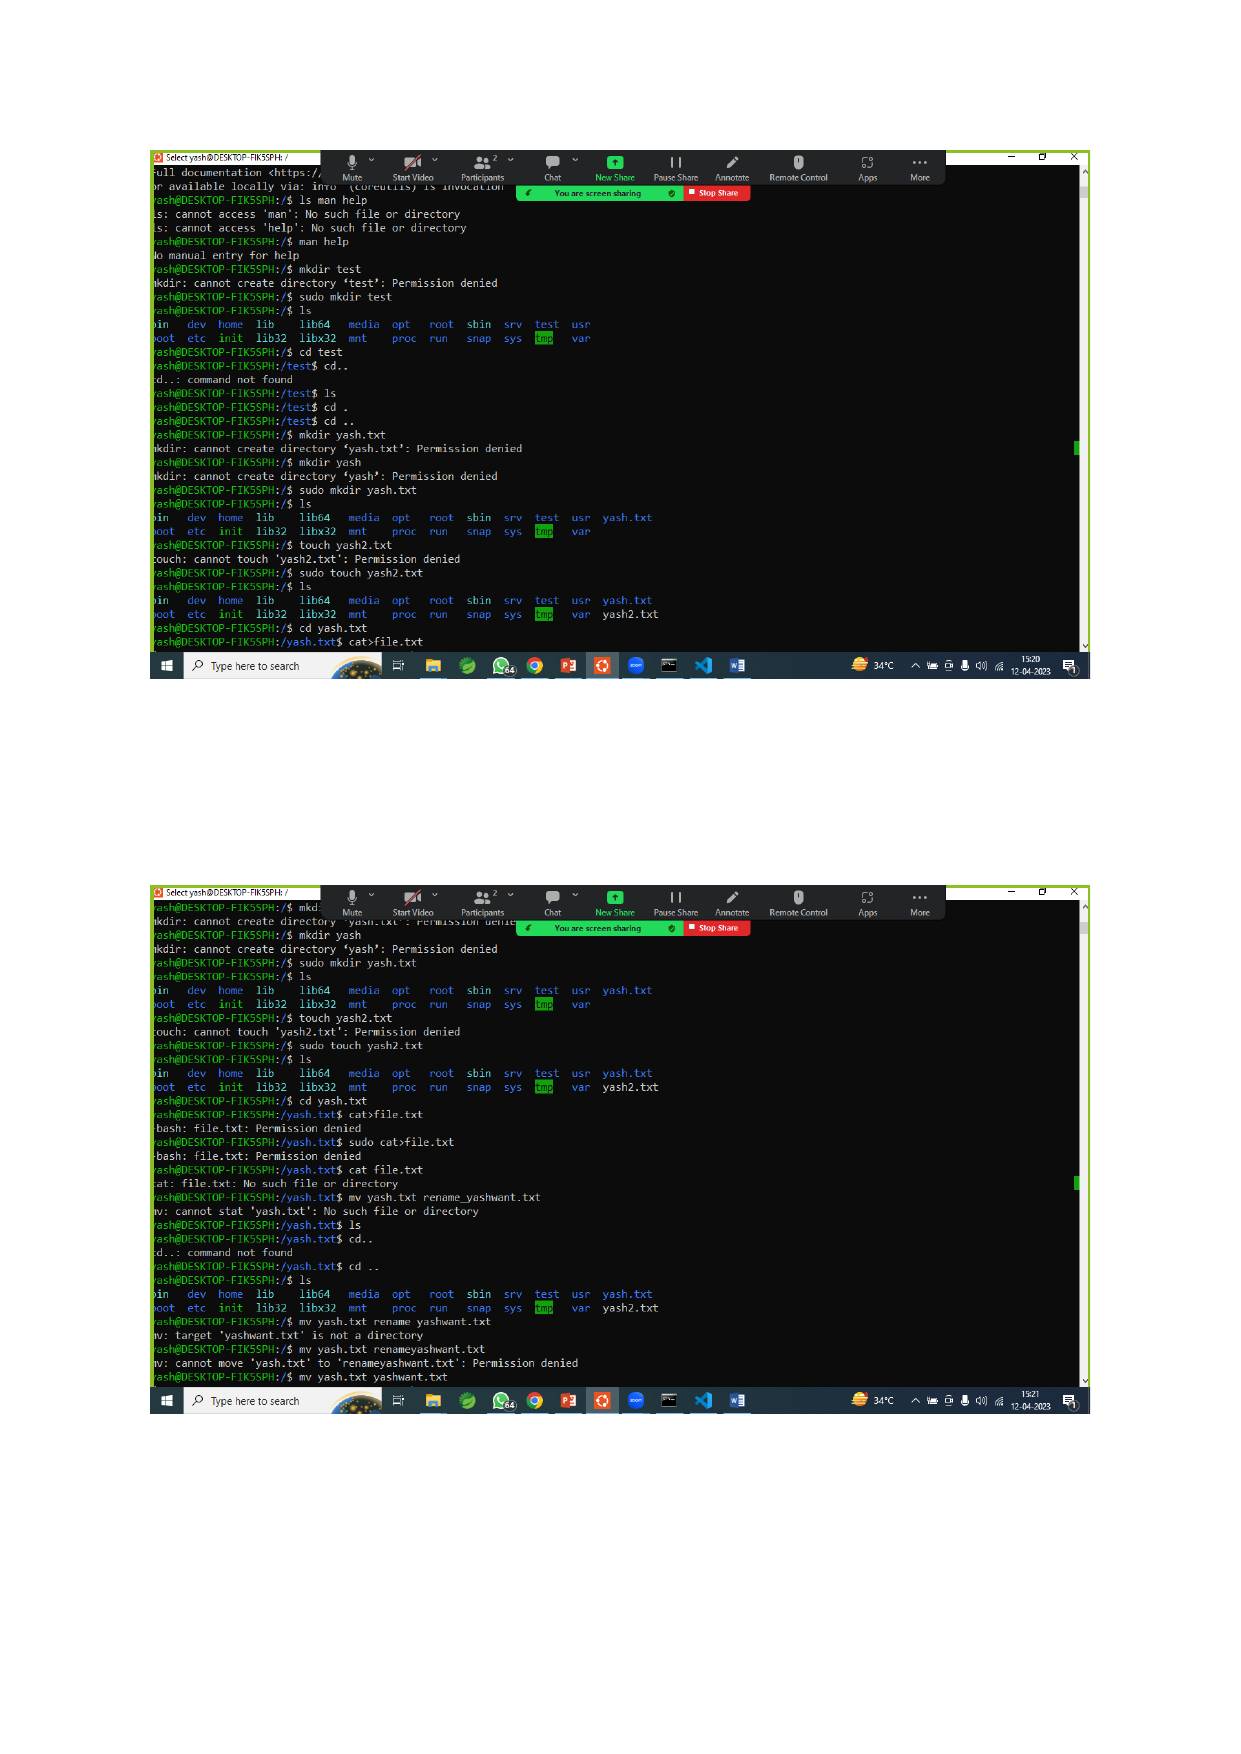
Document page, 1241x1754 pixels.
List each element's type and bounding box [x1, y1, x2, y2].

picture [150, 885, 1091, 1414]
picture [150, 150, 1091, 679]
